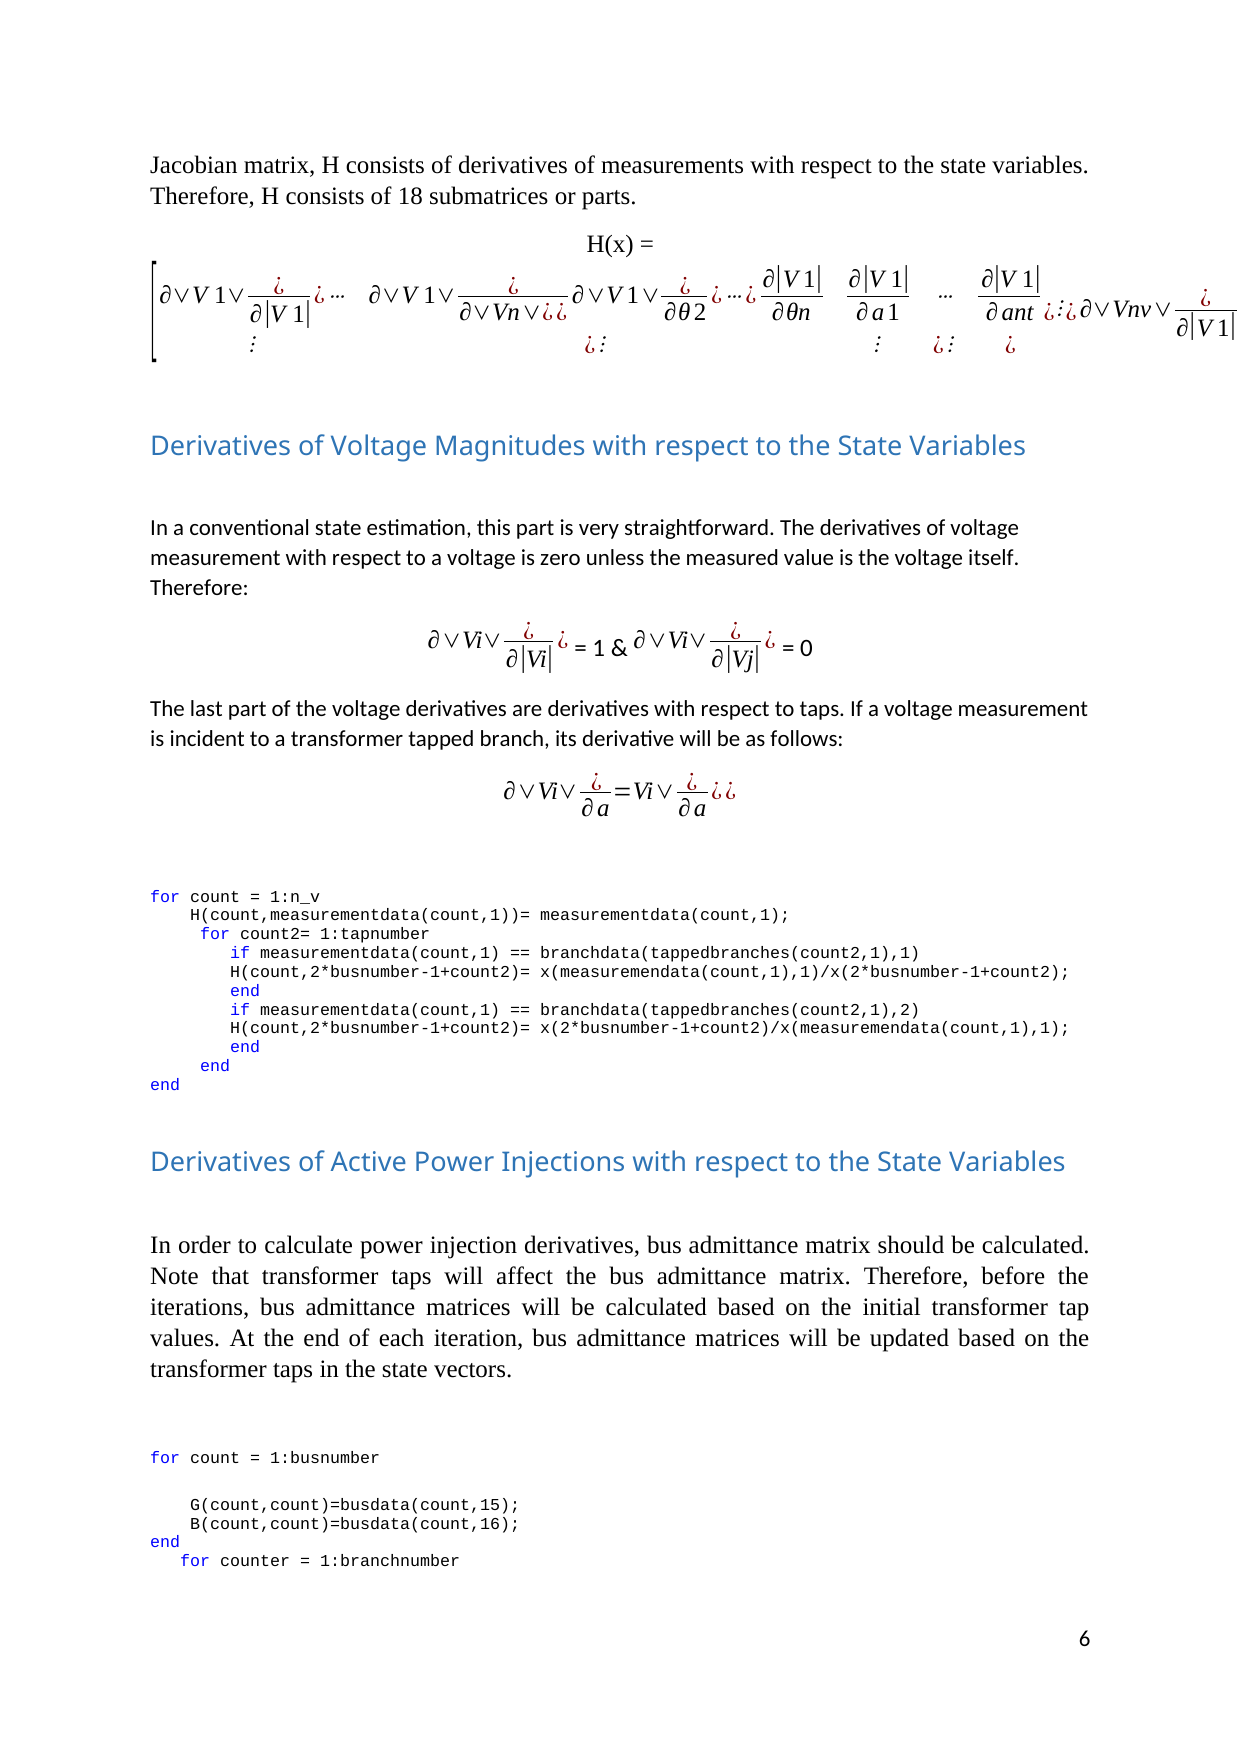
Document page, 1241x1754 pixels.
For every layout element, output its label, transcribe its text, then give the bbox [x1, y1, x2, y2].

text H(count,2*busnumber-1+count2)= x(measuremendata(count,1),1)/x(2*busnumber-1+count2); [150, 963, 1090, 982]
text end [150, 1058, 1090, 1077]
text if measurementdata(count,1) == branchdata(tappedbranches(count2,1),1) [150, 945, 1090, 963]
subtitle Derivatives of Active Power Injections with respect to the State Variables [150, 1142, 1090, 1179]
text if measurementdata(count,1) == branchdata(tappedbranches(count2,1),2) [150, 1001, 1090, 1020]
text H(count,2*busnumber-1+count2)= x(2*busnumber-1+count2)/x(measuremendata(count,1),1); [150, 1020, 1090, 1039]
text B(count,count)=busdata(count,16); [150, 1515, 1090, 1534]
text end [150, 982, 1090, 1001]
text end [150, 1077, 1090, 1096]
text for count2= 1:tapnumber [150, 926, 1090, 945]
text G(count,count)=busdata(count,15); [150, 1496, 1090, 1515]
text for count = 1:n_v [150, 888, 1090, 907]
text = 1 & = 0 [150, 620, 1090, 675]
text end [150, 1039, 1090, 1058]
text In order to calculate power injection derivatives, bus admittance matrix should be calculated. Note that transformer taps will affect the bus admittance matrix. Therefore, before the iterations, bus admittance matrices will be calculated based on the initial transformer tap values. At the end of each iteration, bus admittance matrices will be updated based on the transformer taps in the state vectors. [150, 1230, 1090, 1383]
text for count = 1:busnumber [150, 1449, 1090, 1468]
text H(x) = [150, 229, 1090, 363]
text Jacobian matrix, H consists of derivatives of measurements with respect to the state variables. Therefore, H consists of 18 submatrices or parts. [150, 150, 1090, 210]
text for counter = 1:branchnumber [150, 1553, 1090, 1572]
text In a conventional state estimation, this part is very straightforward. The derivatives of voltage measurement with respect to a voltage is zero unless the measured value is the voltage itself. Therefore: [150, 513, 1090, 601]
text H(count,measurementdata(count,1))= measurementdata(count,1); [150, 907, 1090, 926]
subtitle Derivatives of Voltage Magnitudes with respect to the State Variables [150, 426, 1090, 463]
text end [150, 1534, 1090, 1553]
text The last part of the voltage derivatives are derivatives with respect to taps. If a voltage measurement is incident to a transformer tapped branch, its derivative will be as follows: [150, 694, 1090, 752]
